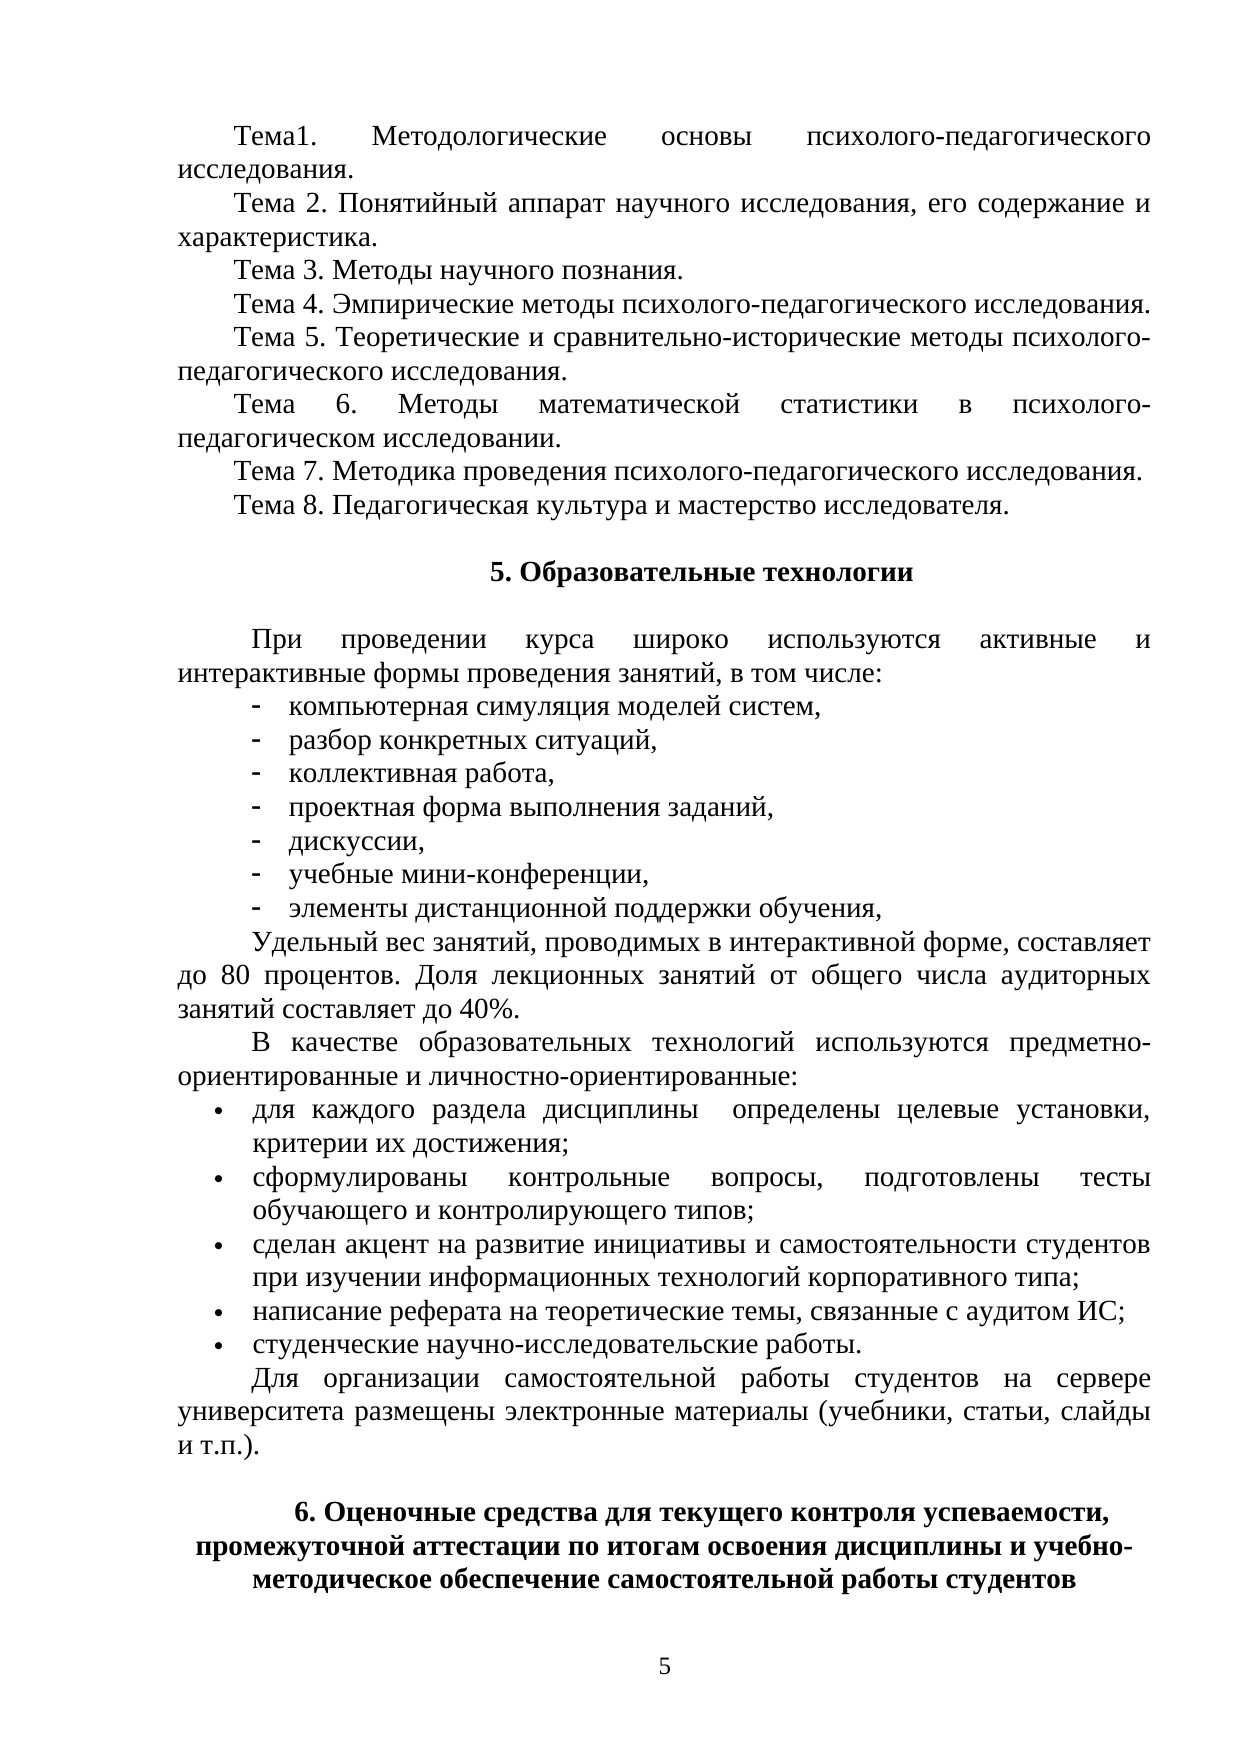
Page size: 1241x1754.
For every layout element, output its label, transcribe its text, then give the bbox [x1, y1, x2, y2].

list дискуссии, [251, 823, 1152, 857]
text Тема 6. Методы математической статистики в психолого-педагогическом исследовании. [177, 386, 1152, 453]
list студенческие научно-исследовательские работы. [215, 1326, 1152, 1360]
list коллективная работа, [251, 756, 1152, 789]
list для каждого раздела дисциплины определены целевые установки, критерии их достижения; [215, 1092, 1152, 1159]
list написание реферата на теоретические темы, связанные с аудитом ИС; [215, 1293, 1152, 1326]
text 6. Оценочные средства для текущего контроля успеваемости, промежуточной аттестации по итогам освоения дисциплины и учебно-методическое обеспечение самостоятельной работы студентов [177, 1494, 1152, 1595]
text При проведении курса широко используются активные и интерактивные формы проведения занятий, в том числе: [177, 621, 1152, 688]
list проектная форма выполнения заданий, [251, 789, 1152, 823]
text Удельный вес занятий, проводимых в интерактивной форме, составляет до 80 процентов. Доля лекционных занятий от общего числа аудиторных занятий составляет до 40%. [177, 924, 1152, 1024]
text Тема 8. Педагогическая культура и мастерство исследователя. [177, 487, 1152, 521]
text Тема 5. Теоретические и сравнительно-исторические методы психолого-педагогического исследования. [177, 319, 1152, 386]
text Для организации самостоятельной работы студентов на сервере университета размещены электронные материалы (учебники, статьи, слайды и т.п.). [177, 1360, 1152, 1461]
text В качестве образовательных технологий используются предметно-ориентированные и личностно-ориентированные: [177, 1024, 1152, 1092]
text 5. Образовательные технологии [177, 554, 1152, 588]
text Тема 7. Методика проведения психолого-педагогического исследования. [177, 453, 1152, 487]
list сформулированы контрольные вопросы, подготовлены тесты обучающего и контролирующего типов; [215, 1159, 1152, 1226]
text Тема 4. Эмпирические методы психолого-педагогического исследования. [177, 286, 1152, 319]
text Тема1. Методологические основы психолого-педагогического исследования. [177, 118, 1152, 185]
text Тема 3. Методы научного познания. [177, 252, 1152, 286]
list компьютерная симуляция моделей систем, [251, 688, 1152, 722]
list разбор конкретных ситуаций, [251, 722, 1152, 756]
list сделан акцент на развитие инициативы и самостоятельности студентов при изучении информационных технологий корпоративного типа; [215, 1226, 1152, 1293]
list учебные мини-конференции, [251, 857, 1152, 890]
text Тема 2. Понятийный аппарат научного исследования, его содержание и характеристика. [177, 185, 1152, 252]
list элементы дистанционной поддержки обучения, [251, 890, 1152, 924]
